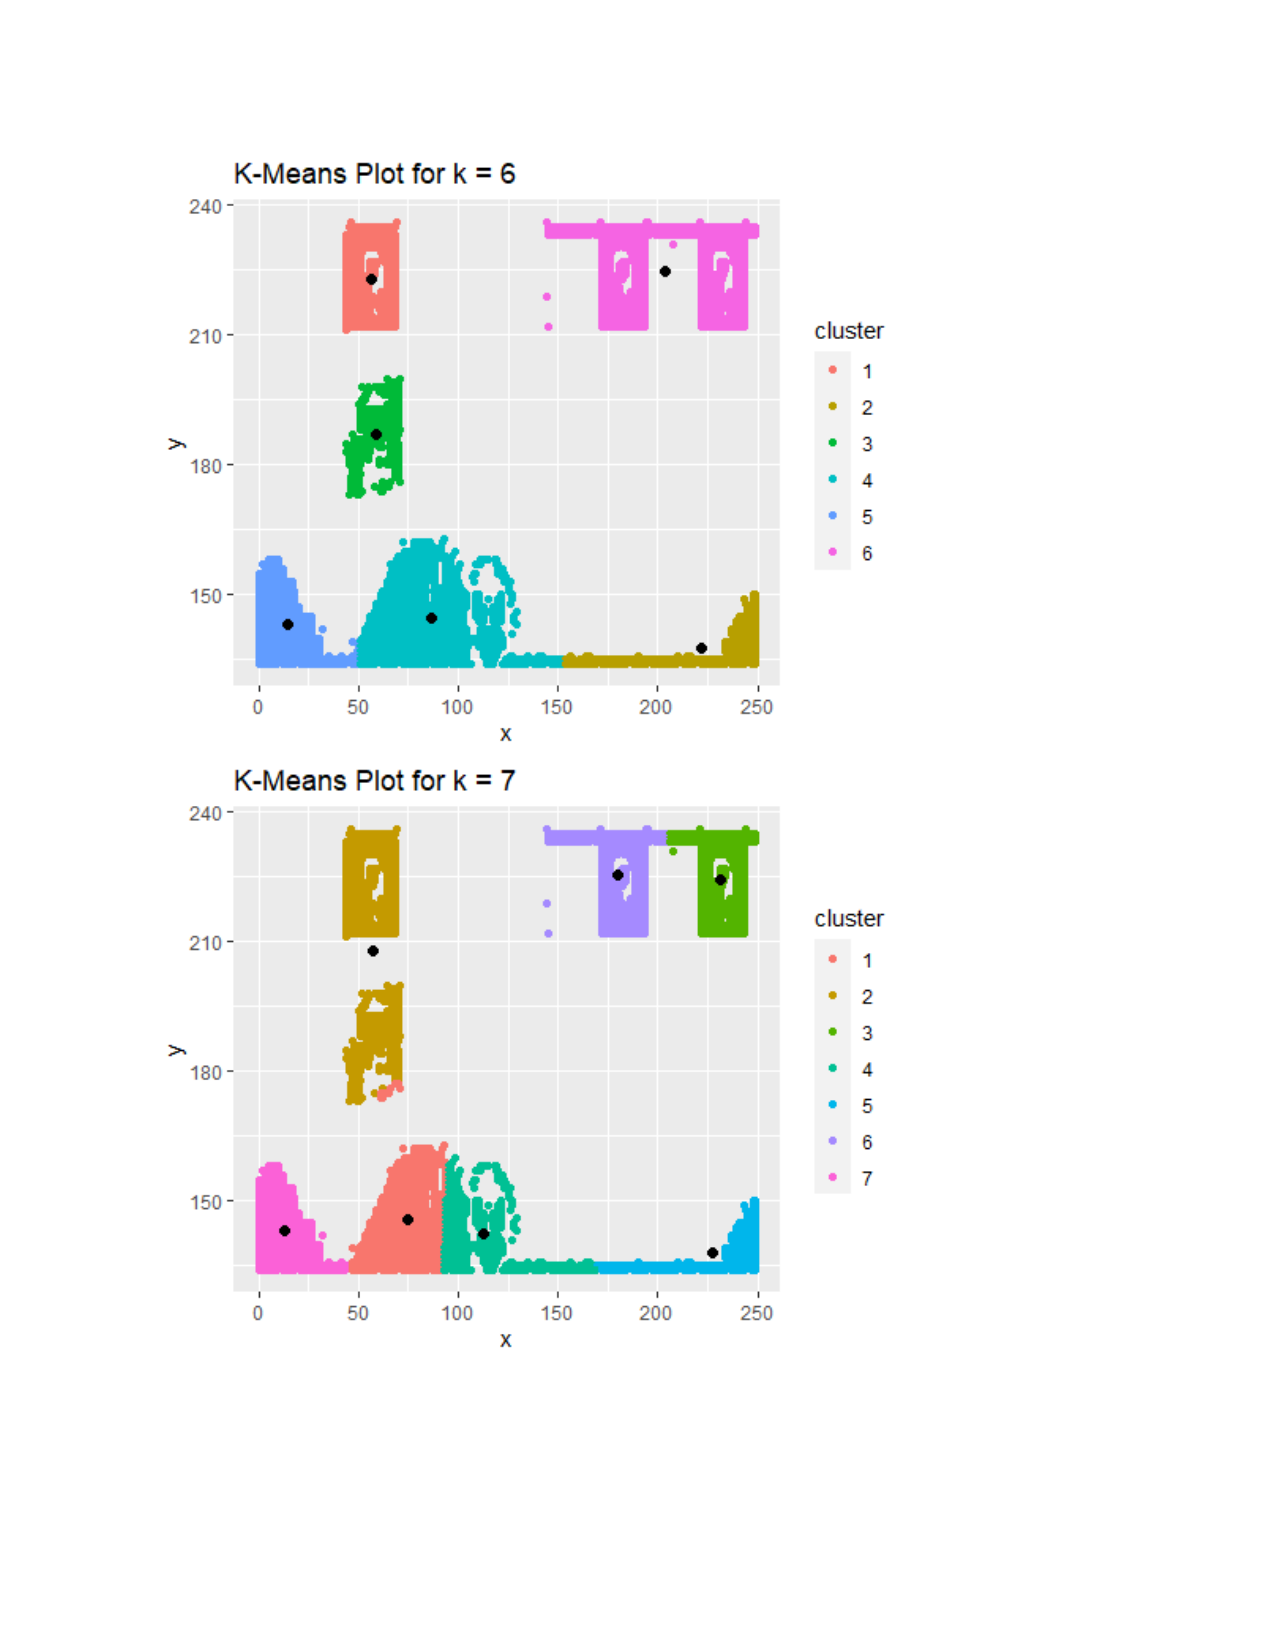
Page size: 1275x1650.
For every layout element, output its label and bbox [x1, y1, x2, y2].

picture [150, 150, 908, 1363]
